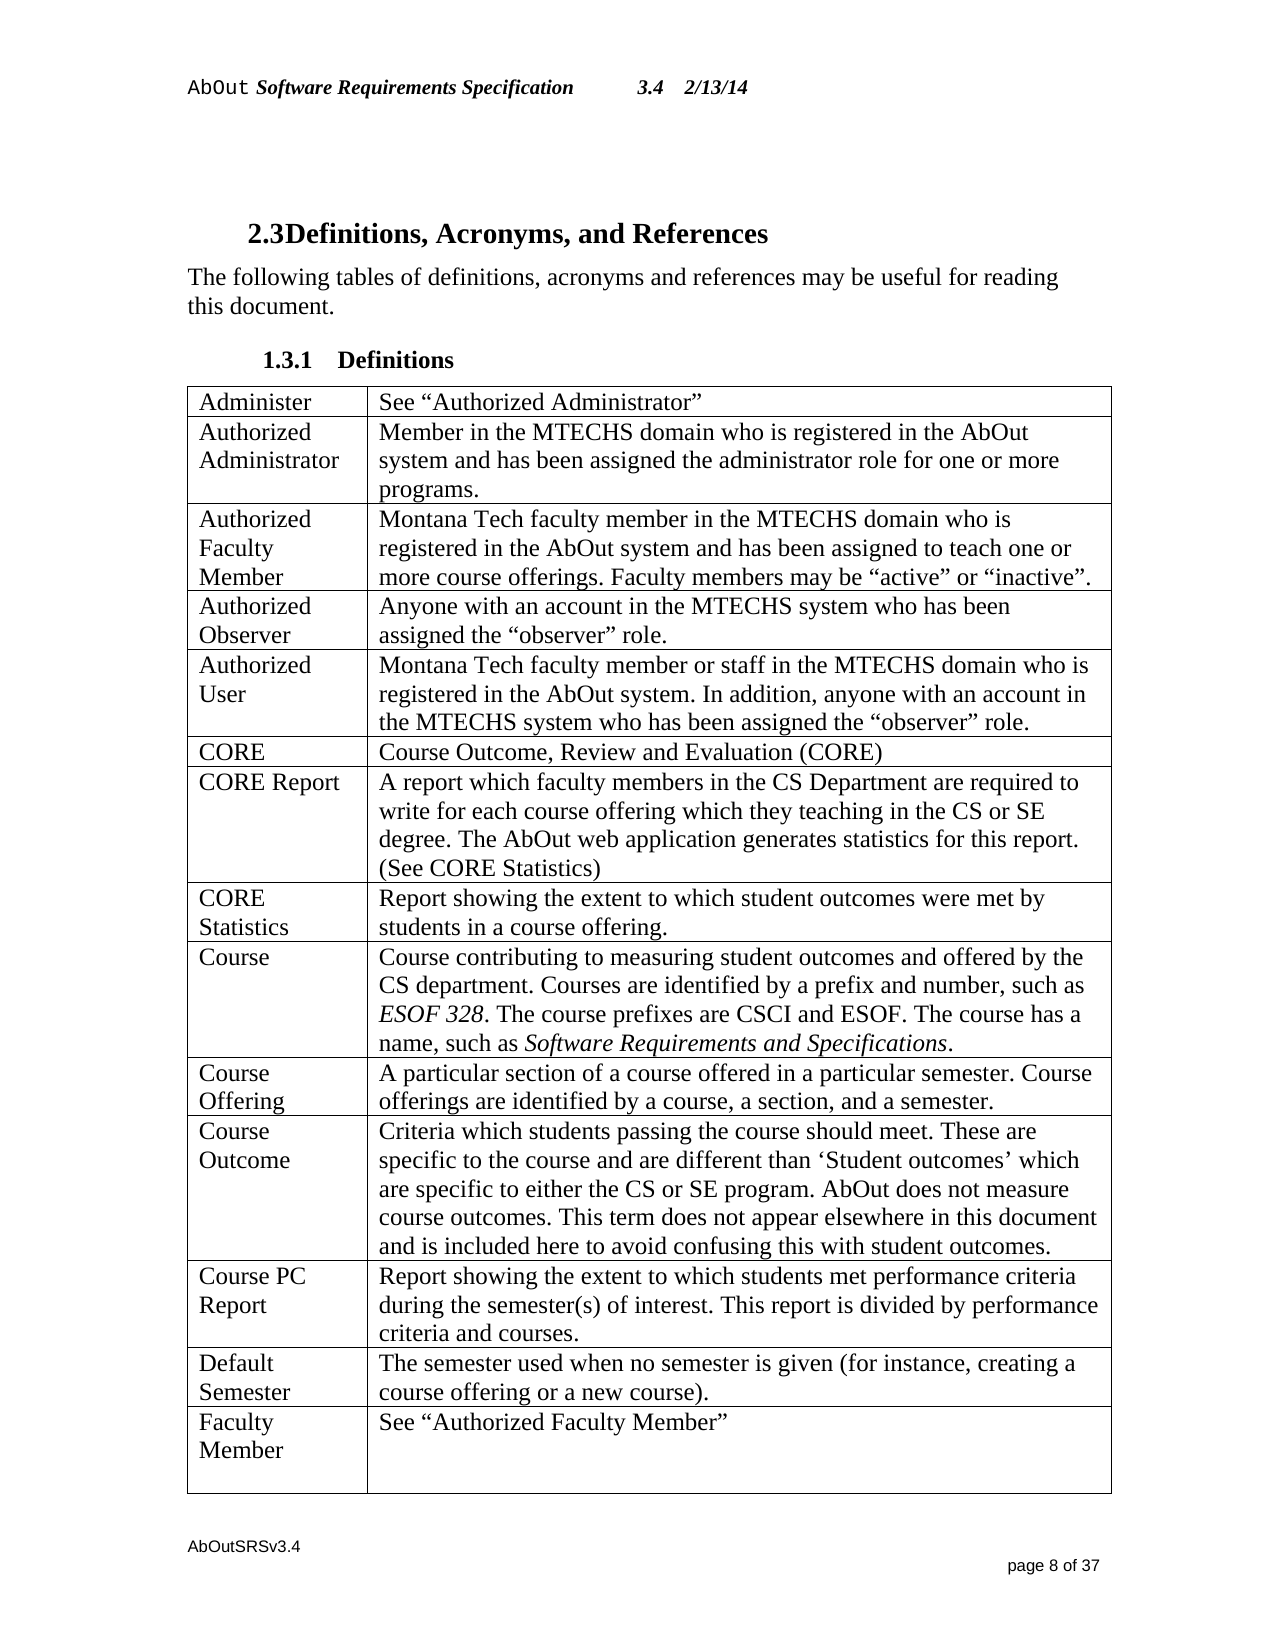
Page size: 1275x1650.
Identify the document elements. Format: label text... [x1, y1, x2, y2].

table_cell Faculty Member [188, 1407, 367, 1493]
table_cell Report showing the extent to which student outcomes were met by students in a course offering. [368, 883, 1111, 941]
table_cell Course Outcome [188, 1116, 367, 1260]
table_cell Default Semester [188, 1348, 367, 1406]
table_cell A report which faculty members in the CS Department are required to write for each course offering which they teaching in the CS or SE degree. The AbOut web application generates statistics for this report. (See CORE Statistics) [368, 767, 1111, 882]
table_cell Course Offering [188, 1058, 367, 1115]
table_cell Authorized Administrator [188, 417, 367, 503]
table_cell Course [188, 942, 367, 1057]
table_cell Montana Tech faculty member in the MTECHS domain who is registered in the AbOut system and has been assigned to teach one or more course offerings. Faculty members may be “active” or “inactive”. [368, 504, 1111, 590]
text The following tables of definitions, acronyms and references may be useful for reading this document. [187, 262, 1087, 320]
subtitle Definitions [262, 345, 1087, 373]
table_cell Anyone with an account in the MTECHS system who has been assigned the “observer” role. [368, 591, 1111, 649]
table_cell CORE [188, 737, 367, 766]
table_cell Montana Tech faculty member or staff in the MTECHS domain who is registered in the AbOut system. In addition, anyone with an account in the MTECHS system who has been assigned the “observer” role. [368, 650, 1111, 736]
table_cell A particular section of a course offered in a particular semester. Course offerings are identified by a course, a section, and a semester. [368, 1058, 1111, 1115]
table_cell Course PC Report [188, 1261, 367, 1347]
table_cell Course Outcome, Review and Evaluation (CORE) [368, 737, 1111, 766]
table_header See “Authorized Administrator” [368, 387, 1111, 416]
table_cell Course contributing to measuring student outcomes and offered by the CS department. Courses are identified by a prefix and number, such as ESOF 328. The course prefixes are CSCI and ESOF. The course has a name, such as Software Requirements and Specifications. [368, 942, 1111, 1057]
table_cell The semester used when no semester is given (for instance, creating a course offering or a new course). [368, 1348, 1111, 1406]
table_cell Authorized Observer [188, 591, 367, 649]
subtitle Definitions, Acronyms, and References [247, 216, 1087, 250]
table_cell Authorized User [188, 650, 367, 736]
table_cell See “Authorized Faculty Member” [368, 1407, 1111, 1493]
table_cell CORE Report [188, 767, 367, 882]
table_cell Criteria which students passing the course should meet. These are specific to the course and are different than ‘Student outcomes’ which are specific to either the CS or SE program. AbOut does not measure course outcomes. This term does not appear elsewhere in this document and is included here to avoid confusing this with student outcomes. [368, 1116, 1111, 1260]
table_cell Report showing the extent to which students met performance criteria during the semester(s) of interest. This report is divided by performance criteria and courses. [368, 1261, 1111, 1347]
table_cell Member in the MTECHS domain who is registered in the AbOut system and has been assigned the administrator role for one or more programs. [368, 417, 1111, 503]
table_cell CORE Statistics [188, 883, 367, 941]
table_header Administer [188, 387, 367, 416]
table_cell Authorized Faculty Member [188, 504, 367, 590]
